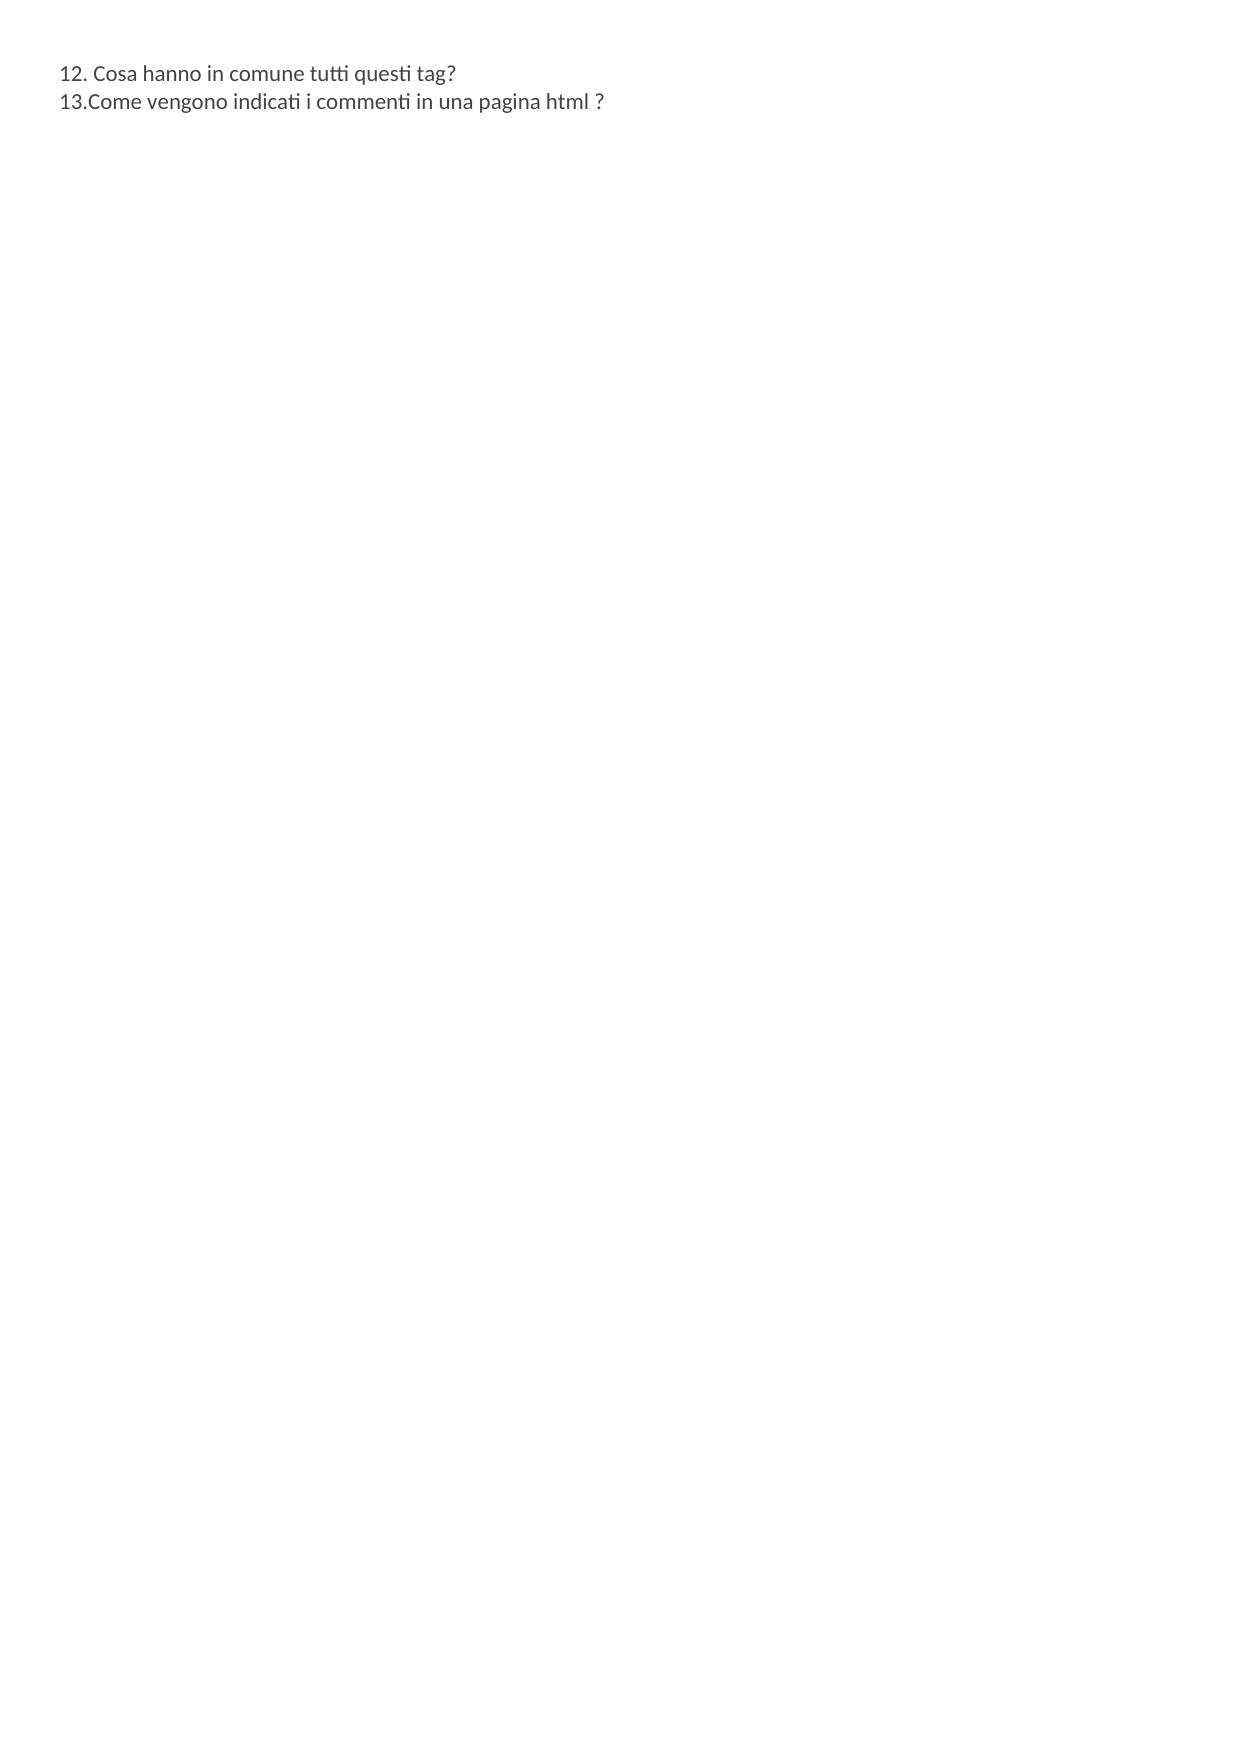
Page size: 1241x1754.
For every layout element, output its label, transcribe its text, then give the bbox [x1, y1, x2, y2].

text 12. Cosa hanno in comune tutti questi tag? [59, 59, 1181, 87]
text 13.Come vengono indicati i commenti in una pagina html ? [59, 87, 1181, 115]
